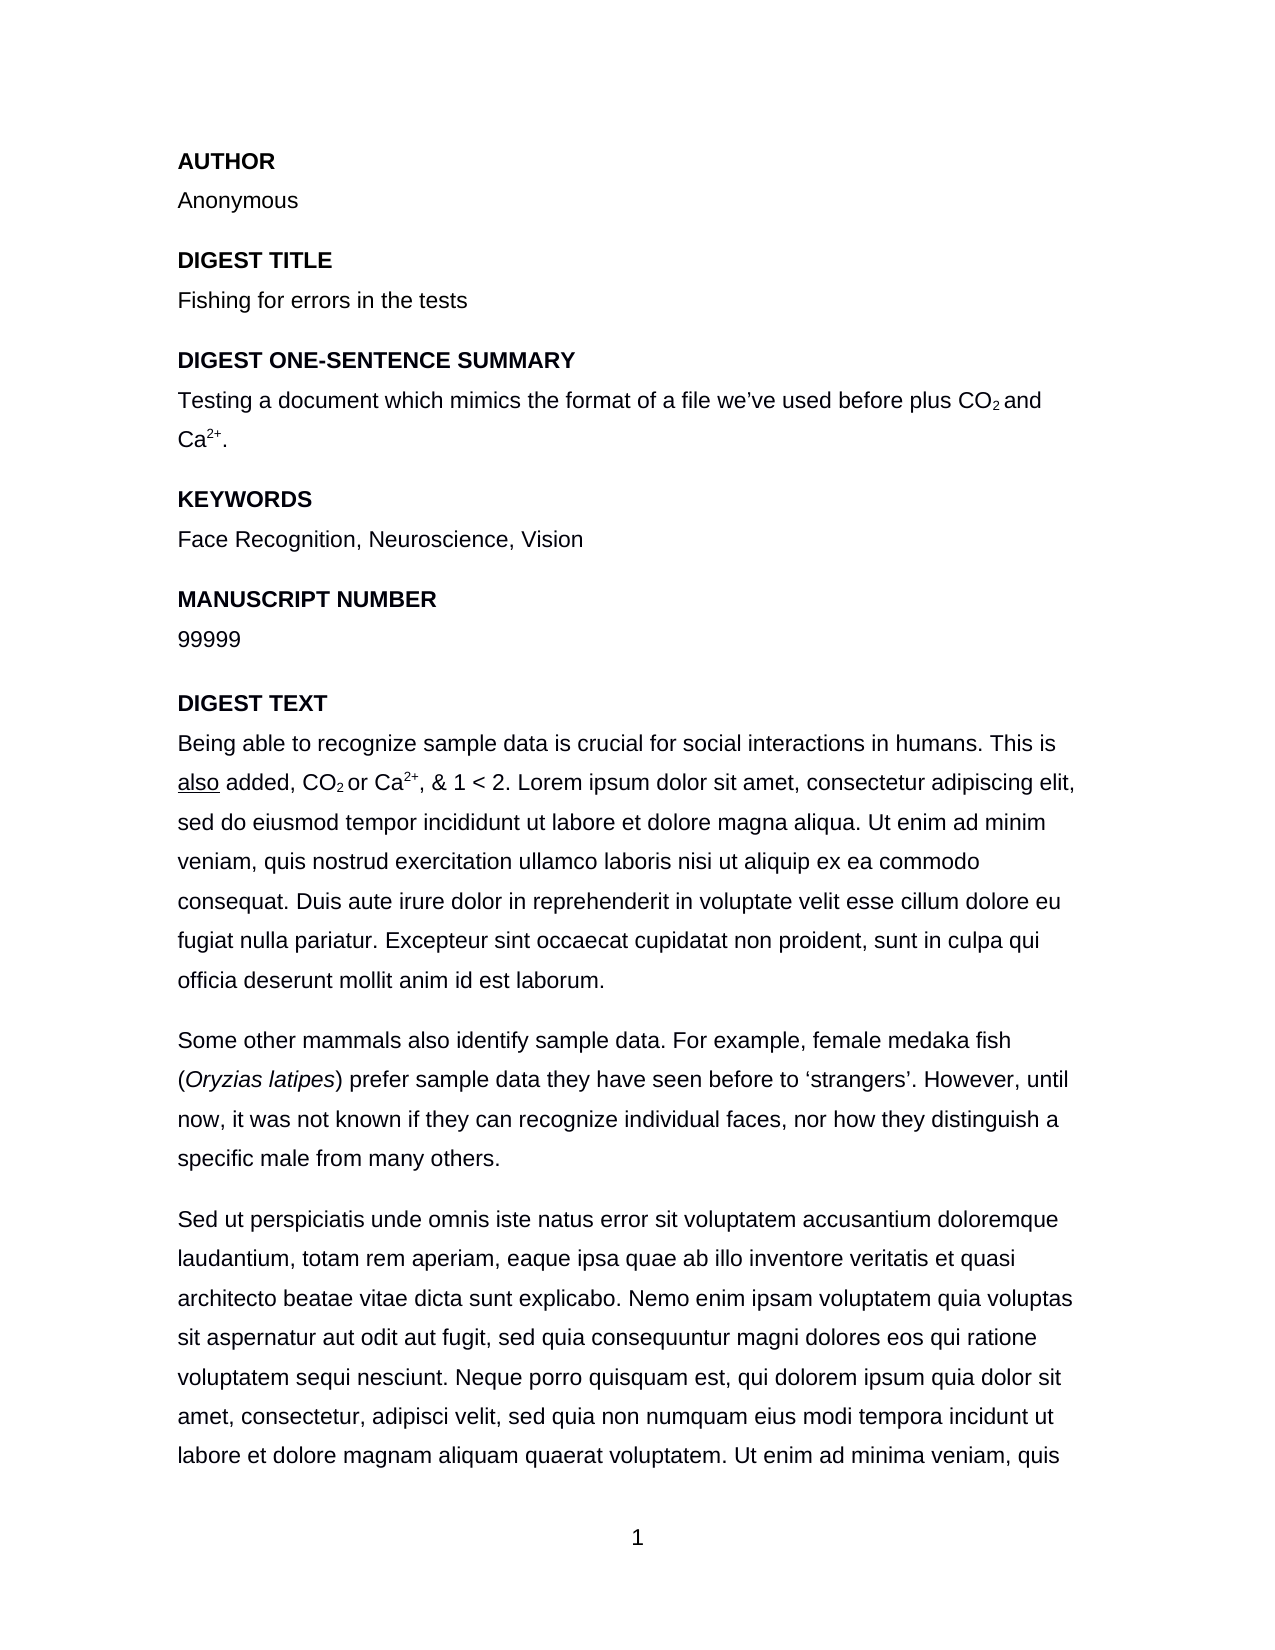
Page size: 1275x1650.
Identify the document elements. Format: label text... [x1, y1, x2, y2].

text DIGEST TITLE Fishing for errors in the tests [177, 247, 1098, 313]
text DIGEST ONE-SENTENCE SUMMARY Testing a document which mimics the format of a file we’ve used before plus CO2 and Ca2+. [177, 347, 1098, 452]
text KEYWORDS Face Recognition, Neuroscience, Vision [177, 486, 1098, 552]
text MANUSCRIPT NUMBER 99999 [177, 586, 1098, 652]
text DIGEST TEXT Being able to recognize sample data is crucial for social interactions in humans. This is also added, CO2 or Ca2+, & 1 < 2. Lorem ipsum dolor sit amet, consectetur adipiscing elit, sed do eiusmod tempor incididunt ut labore et dolore magna aliqua. Ut enim ad minim veniam, quis nostrud exercitation ullamco laboris nisi ut aliquip ex ea commodo consequat. Duis aute irure dolor in reprehenderit in voluptate velit esse cillum dolore eu fugiat nulla pariatur. Excepteur sint occaecat cupidatat non proident, sunt in culpa qui officia deserunt mollit anim id est laborum. [177, 690, 1098, 993]
text Some other mammals also identify sample data. For example, female medaka fish (Oryzias latipes) prefer sample data they have seen before to ‘strangers’. However, until now, it was not known if they can recognize individual faces, nor how they distinguish a specific male from many others. [177, 1027, 1098, 1172]
text AUTHOR Anonymous [177, 148, 1098, 213]
